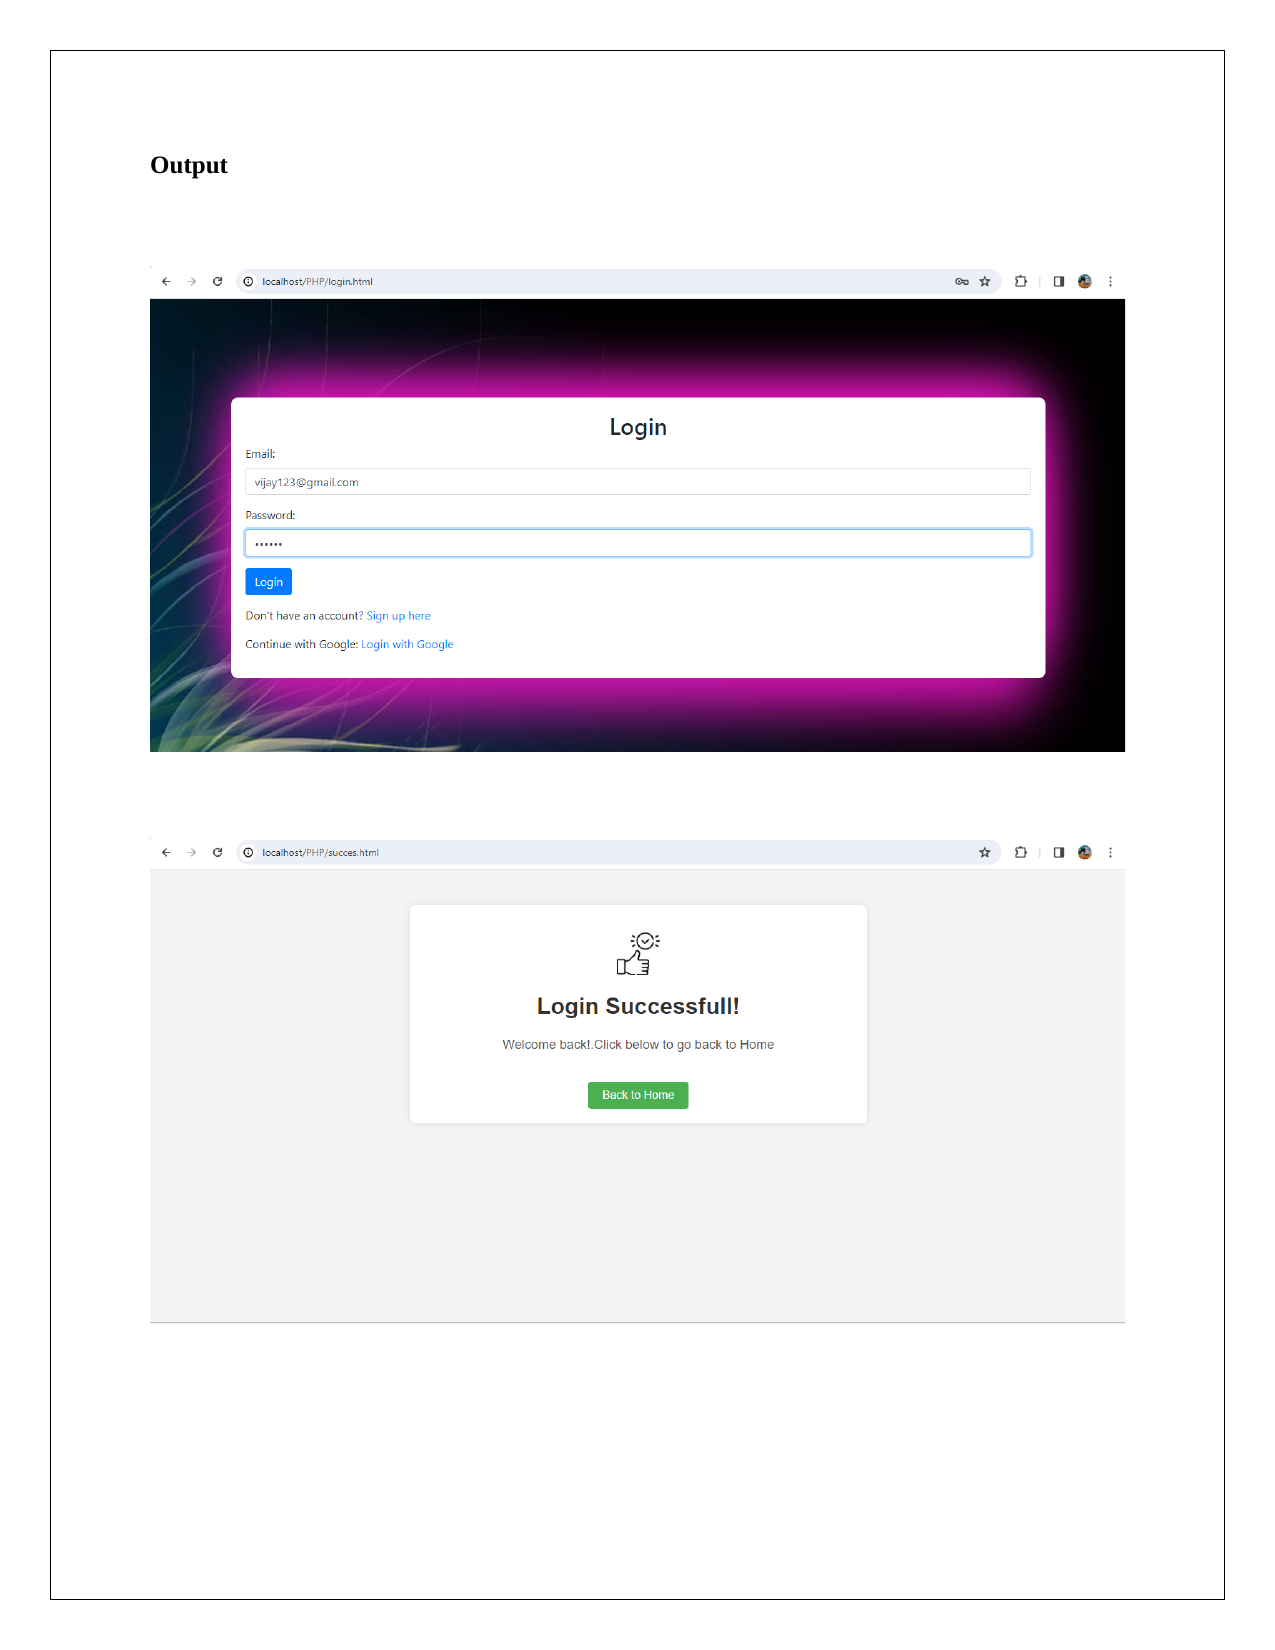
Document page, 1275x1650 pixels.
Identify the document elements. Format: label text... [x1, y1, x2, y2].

picture [150, 570, 161, 579]
picture [150, 555, 160, 561]
picture [150, 838, 1125, 1324]
text Output [150, 150, 1125, 179]
picture [150, 266, 1125, 752]
